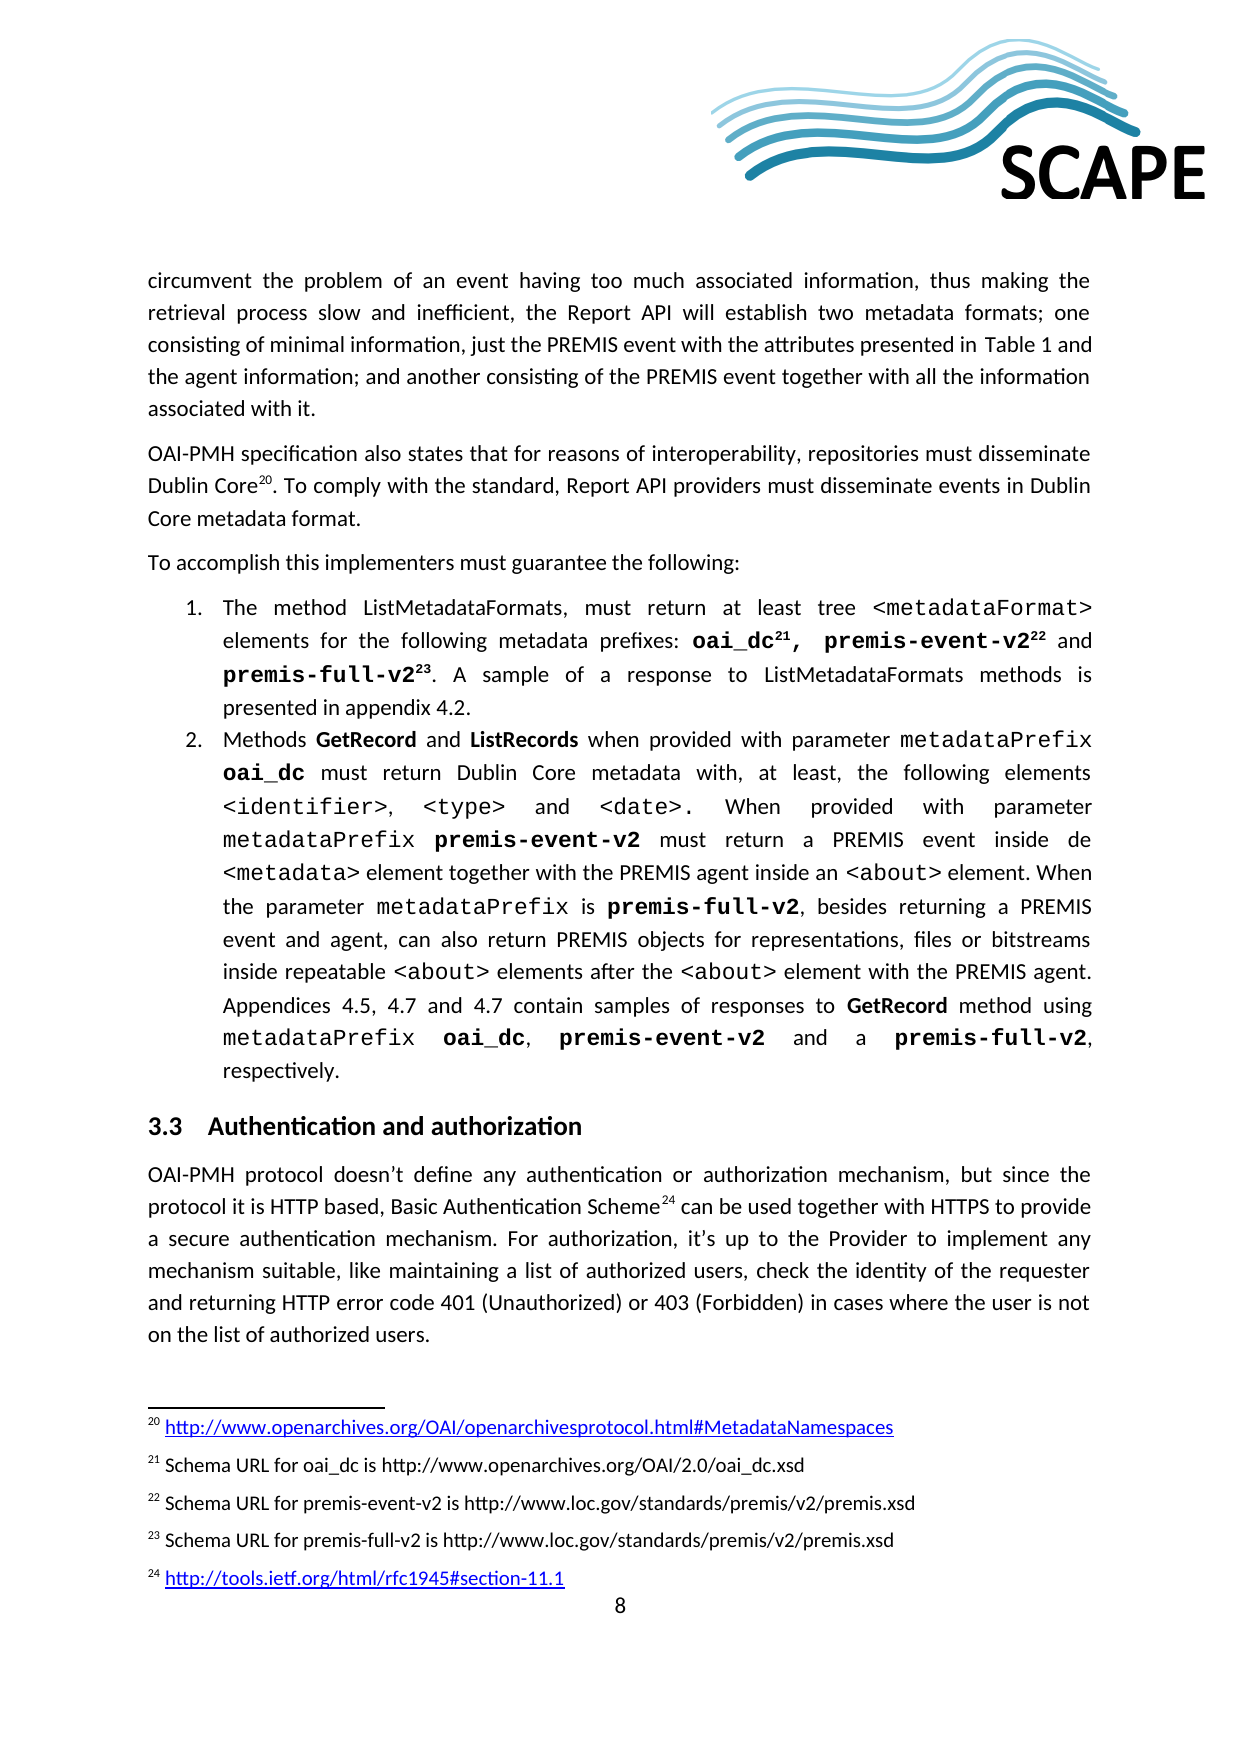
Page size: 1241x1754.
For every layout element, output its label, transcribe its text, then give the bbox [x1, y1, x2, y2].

picture [711, 39, 1205, 199]
list The method ListMetadataFormats, must return at least tree <metadataFormat> elements for the following metadata prefixes: oai_dc, premis-event-v2 and premis-full-v2. A sample of a response to ListMetadataFormats methods is presented in appendix 4.2. [185, 593, 1092, 721]
text OAI-PMH protocol doesn’t define any authentication or authorization mechanism, but since the protocol it is HTTP based, Basic Authentication Scheme can be used together with HTTPS to provide a secure authentication mechanism. For authorization, it’s up to the Provider to implement any mechanism suitable, like maintaining a list of authorized users, check the identity of the requester and returning HTTP error code 401 (Unauthorized) or 403 (Forbidden) in cases where the user is not on the list of authorized users. [148, 1160, 1092, 1349]
subtitle Authentication and authorization [148, 1109, 1092, 1142]
text OAI-PMH specification also states that for reasons of interoperability, repositories must disseminate Dublin Core. To comply with the standard, Report API providers must disseminate events in Dublin Core metadata format. [148, 439, 1092, 532]
text "OAI-PMH supports the dissemination of records in multiple metadata formats from a repository". Using this feature, Report API can provide information about events with different levels of detail. To circumvent the problem of an event having too much associated information, thus making the retrieval process slow and inefficient, the Report API will establish two metadata formats; one consisting of minimal information, just the PREMIS event with the attributes presented in Table 1 and the agent information; and another consisting of the PREMIS event together with all the information associated with it. [148, 266, 1092, 423]
list Methods GetRecord and ListRecords when provided with parameter metadataPrefix oai_dc must return Dublin Core metadata with, at least, the following elements <identifier>, <type> and <date>. When provided with parameter metadataPrefix premis-event-v2 must return a PREMIS event inside de <metadata> element together with the PREMIS agent inside an <about> element. When the parameter metadataPrefix is premis-full-v2, besides returning a PREMIS event and agent, can also return PREMIS objects for representations, files or bitstreams inside repeatable <about> elements after the <about> element with the PREMIS agent. Appendices 4.5, 4.7 and 4.7 contain samples of responses to GetRecord method using metadataPrefix oai_dc, premis-event-v2 and a premis-full-v2, respectively. [185, 725, 1092, 1084]
text To accomplish this implementers must guarantee the following: [148, 548, 1092, 576]
